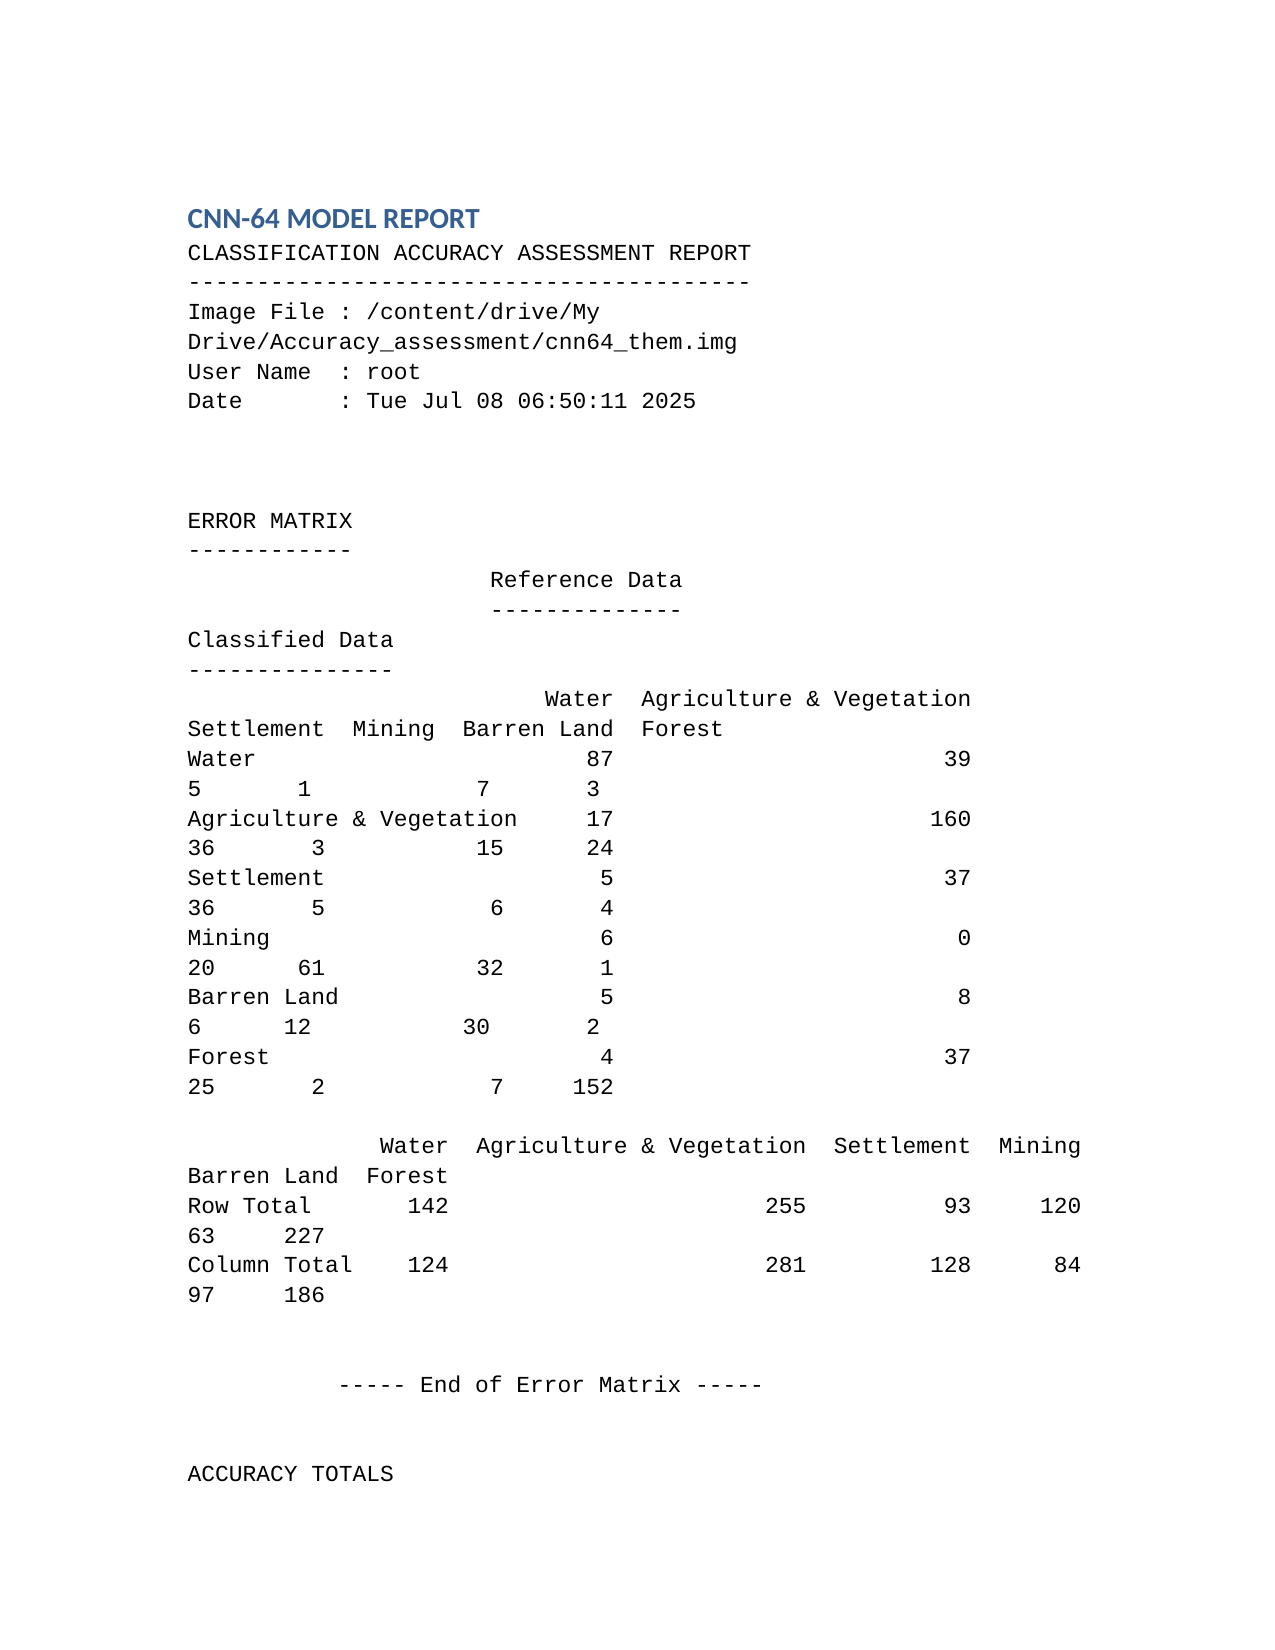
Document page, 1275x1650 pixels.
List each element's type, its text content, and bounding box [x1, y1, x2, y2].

subtitle CNN-64 MODEL REPORT [187, 200, 1087, 236]
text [187, 241, 1087, 1488]
